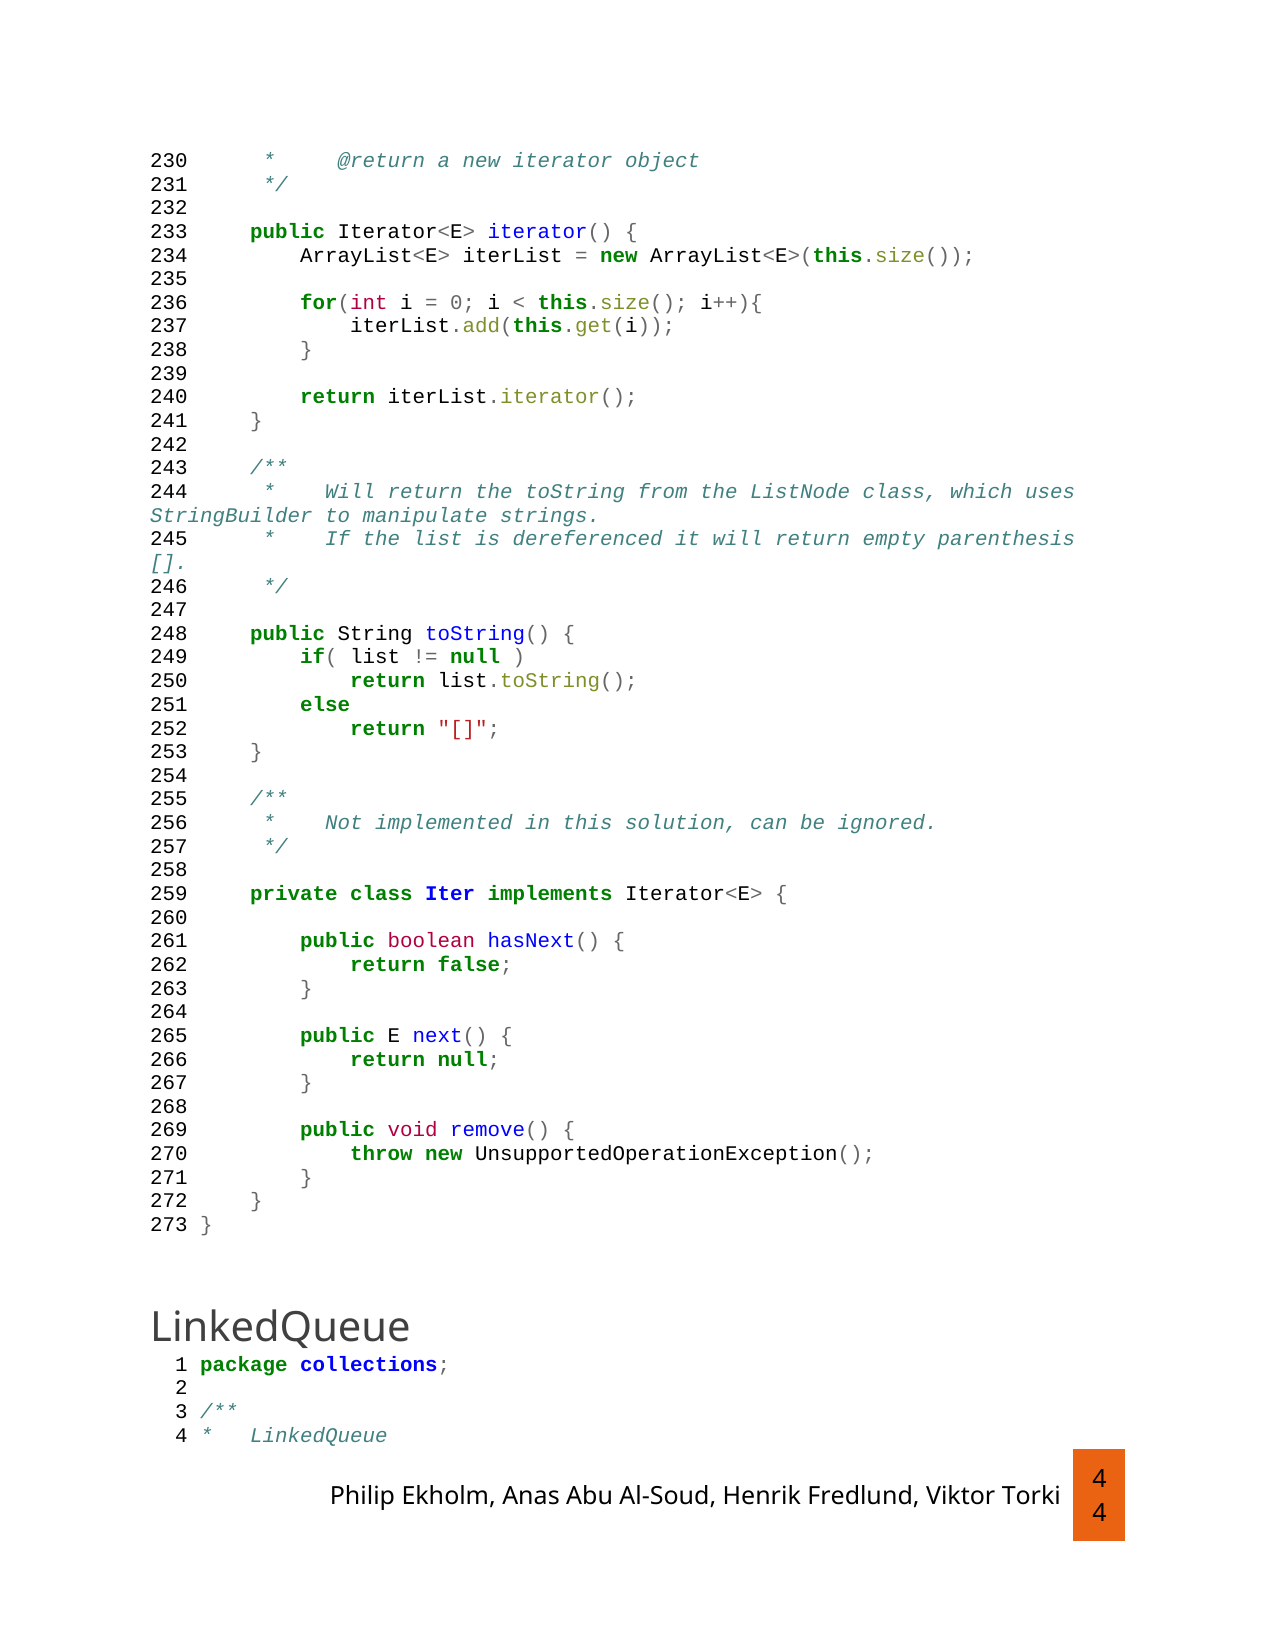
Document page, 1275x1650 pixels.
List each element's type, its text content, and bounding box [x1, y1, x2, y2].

text 232 [150, 197, 1125, 221]
text 236 for(int i = 0; i < this.size(); i++){ [150, 292, 1125, 316]
subtitle LinkedQueue [150, 1297, 1125, 1354]
text 255 /** [150, 788, 1125, 812]
text 270 throw new UnsupportedOperationException(); [150, 1143, 1125, 1167]
text 258 [150, 859, 1125, 883]
text 246 */ [150, 576, 1125, 599]
text 245 * If the list is dereferenced it will return empty parenthesis []. [150, 528, 1125, 576]
text 238 } [150, 339, 1125, 363]
text 242 [150, 434, 1125, 457]
text 257 */ [150, 836, 1125, 859]
text 230 * @return a new iterator object [150, 150, 1125, 174]
text 239 [150, 363, 1125, 386]
text 262 return false; [150, 954, 1125, 978]
text 272 } [150, 1190, 1125, 1214]
text 273 } [150, 1214, 1125, 1238]
text 234 ArrayList<E> iterList = new ArrayList<E>(this.size()); [150, 244, 1125, 268]
text 269 public void remove() { [150, 1119, 1125, 1143]
text 265 public E next() { [150, 1025, 1125, 1048]
text 233 public Iterator<E> iterator() { [150, 221, 1125, 244]
text 254 [150, 765, 1125, 788]
text 251 else [150, 694, 1125, 717]
text 2 [150, 1377, 1125, 1401]
text 249 if( list != null ) [150, 647, 1125, 670]
text 256 * Not implemented in this solution, can be ignored. [150, 812, 1125, 836]
text 243 /** [150, 457, 1125, 481]
text 244 * Will return the toString from the ListNode class, which uses StringBuilder to manipulate strings. [150, 481, 1125, 528]
text 250 return list.toString(); [150, 670, 1125, 694]
text 259 private class Iter implements Iterator<E> { [150, 883, 1125, 907]
text 264 [150, 1001, 1125, 1025]
text 4 * LinkedQueue [150, 1424, 1125, 1448]
text 241 } [150, 410, 1125, 434]
text 240 return iterList.iterator(); [150, 386, 1125, 410]
text 247 [150, 599, 1125, 623]
text 267 } [150, 1072, 1125, 1096]
text 1 package collections; [150, 1354, 1125, 1377]
text 235 [150, 268, 1125, 292]
text 252 return "[]"; [150, 717, 1125, 741]
text 253 } [150, 741, 1125, 765]
text 231 */ [150, 174, 1125, 197]
text 263 } [150, 978, 1125, 1001]
text 248 public String toString() { [150, 623, 1125, 647]
text 268 [150, 1096, 1125, 1119]
text 271 } [150, 1167, 1125, 1190]
text 261 public boolean hasNext() { [150, 930, 1125, 954]
text 3 /** [150, 1401, 1125, 1424]
text 266 return null; [150, 1048, 1125, 1072]
text 260 [150, 907, 1125, 930]
text 237 iterList.add(this.get(i)); [150, 316, 1125, 339]
